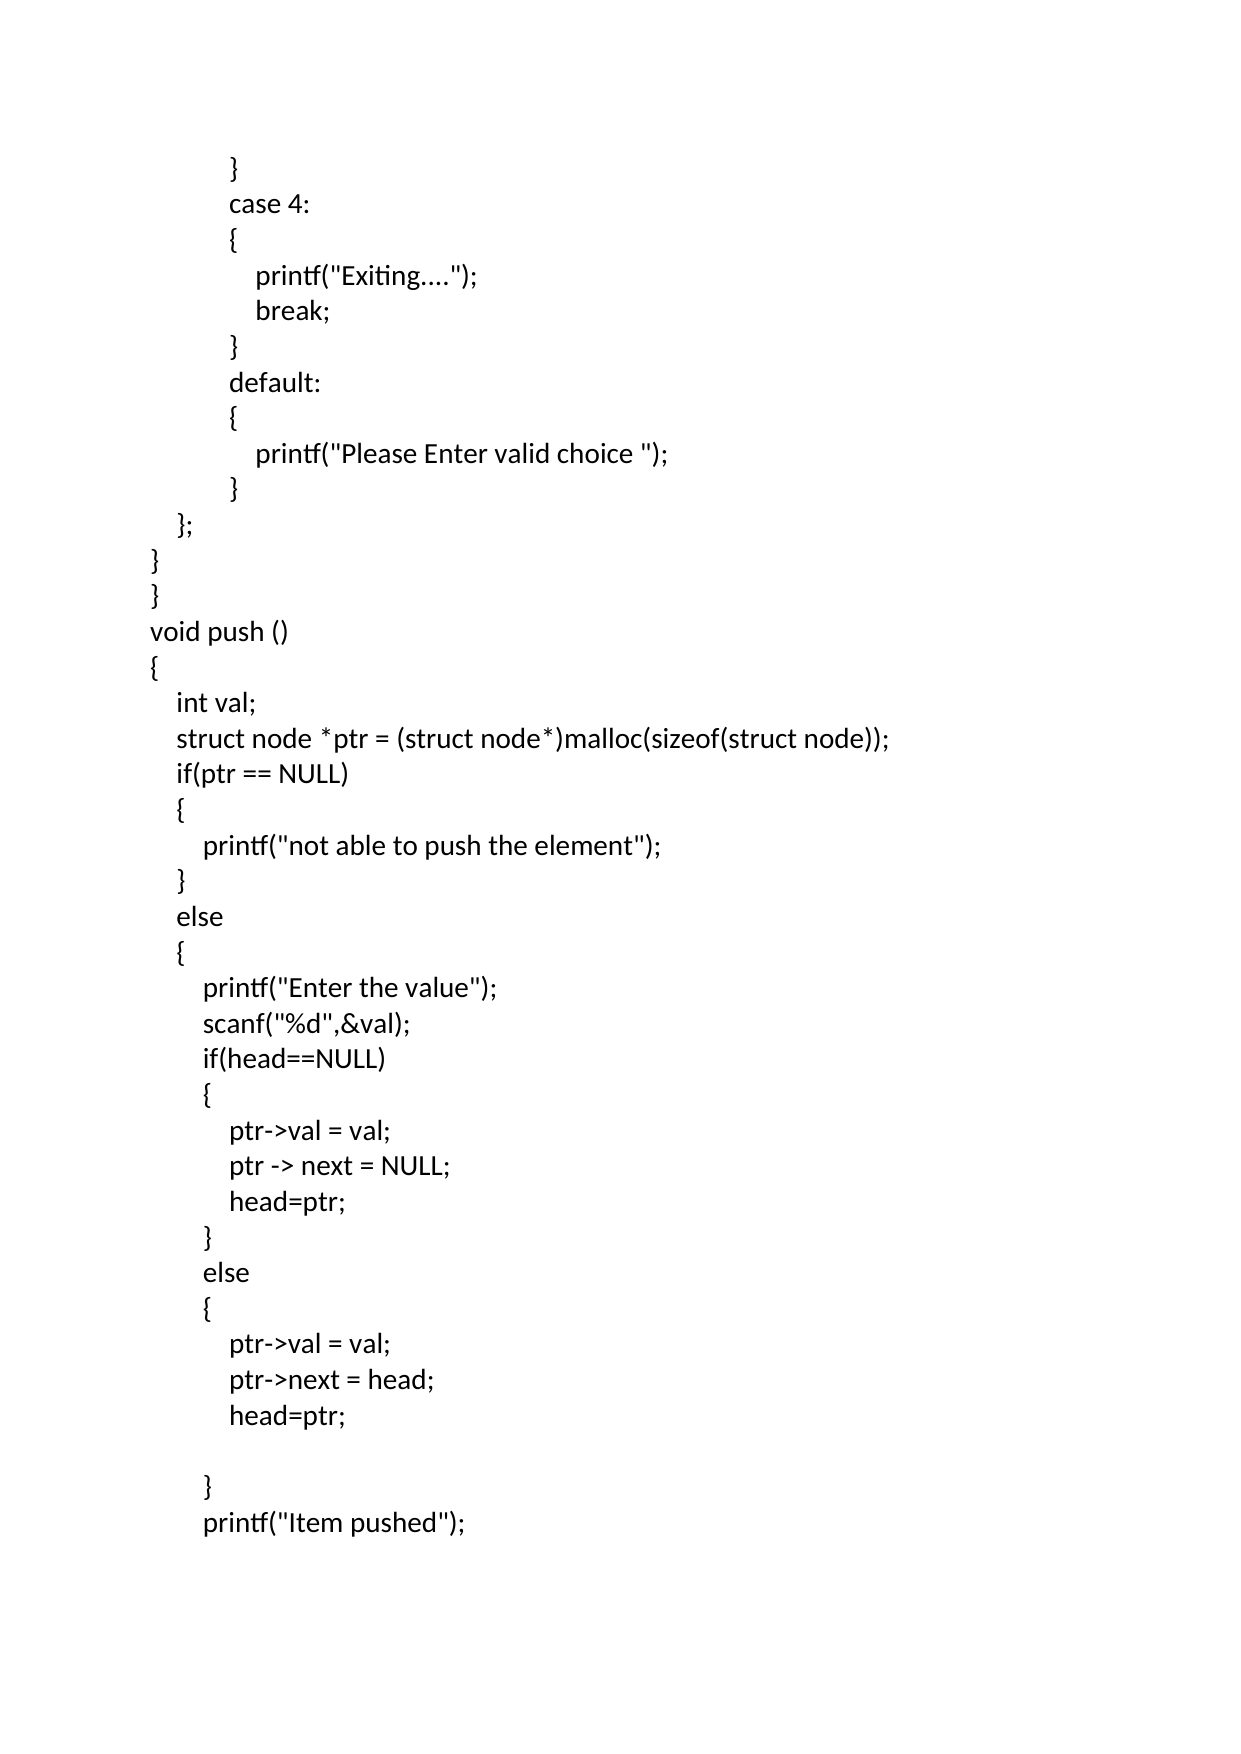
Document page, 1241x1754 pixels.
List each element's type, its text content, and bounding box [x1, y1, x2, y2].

text { [150, 1290, 1090, 1326]
text { [150, 221, 1090, 257]
text struct node *ptr = (struct node*)malloc(sizeof(struct node)); [150, 720, 1090, 756]
text } [150, 542, 1090, 577]
text ptr->next = head; [150, 1361, 1090, 1397]
text int val; [150, 684, 1090, 720]
text { [150, 649, 1090, 684]
text } [150, 471, 1090, 506]
text { [150, 791, 1090, 827]
text ptr->val = val; [150, 1326, 1090, 1361]
text void push () [150, 613, 1090, 649]
text else [150, 898, 1090, 934]
text }; [150, 506, 1090, 542]
text default: [150, 364, 1090, 399]
text } [150, 150, 1090, 186]
text if(ptr == NULL) [150, 756, 1090, 791]
text printf("Exiting...."); [150, 257, 1090, 292]
text printf("not able to push the element"); [150, 827, 1090, 862]
text scanf("%d",&val); [150, 1005, 1090, 1041]
text } [150, 577, 1090, 613]
text } [150, 1219, 1090, 1254]
text head=ptr; [150, 1397, 1090, 1432]
text { [150, 1076, 1090, 1112]
text } [150, 862, 1090, 898]
text printf("Item pushed"); [150, 1504, 1090, 1539]
text else [150, 1254, 1090, 1290]
text case 4: [150, 186, 1090, 221]
text { [150, 399, 1090, 435]
text if(head==NULL) [150, 1041, 1090, 1076]
text printf("Please Enter valid choice "); [150, 435, 1090, 471]
text printf("Enter the value"); [150, 969, 1090, 1005]
text } [150, 1468, 1090, 1504]
text ptr -> next = NULL; [150, 1147, 1090, 1183]
text ptr->val = val; [150, 1112, 1090, 1147]
text { [150, 934, 1090, 969]
text } [150, 328, 1090, 364]
text break; [150, 292, 1090, 328]
text head=ptr; [150, 1183, 1090, 1219]
